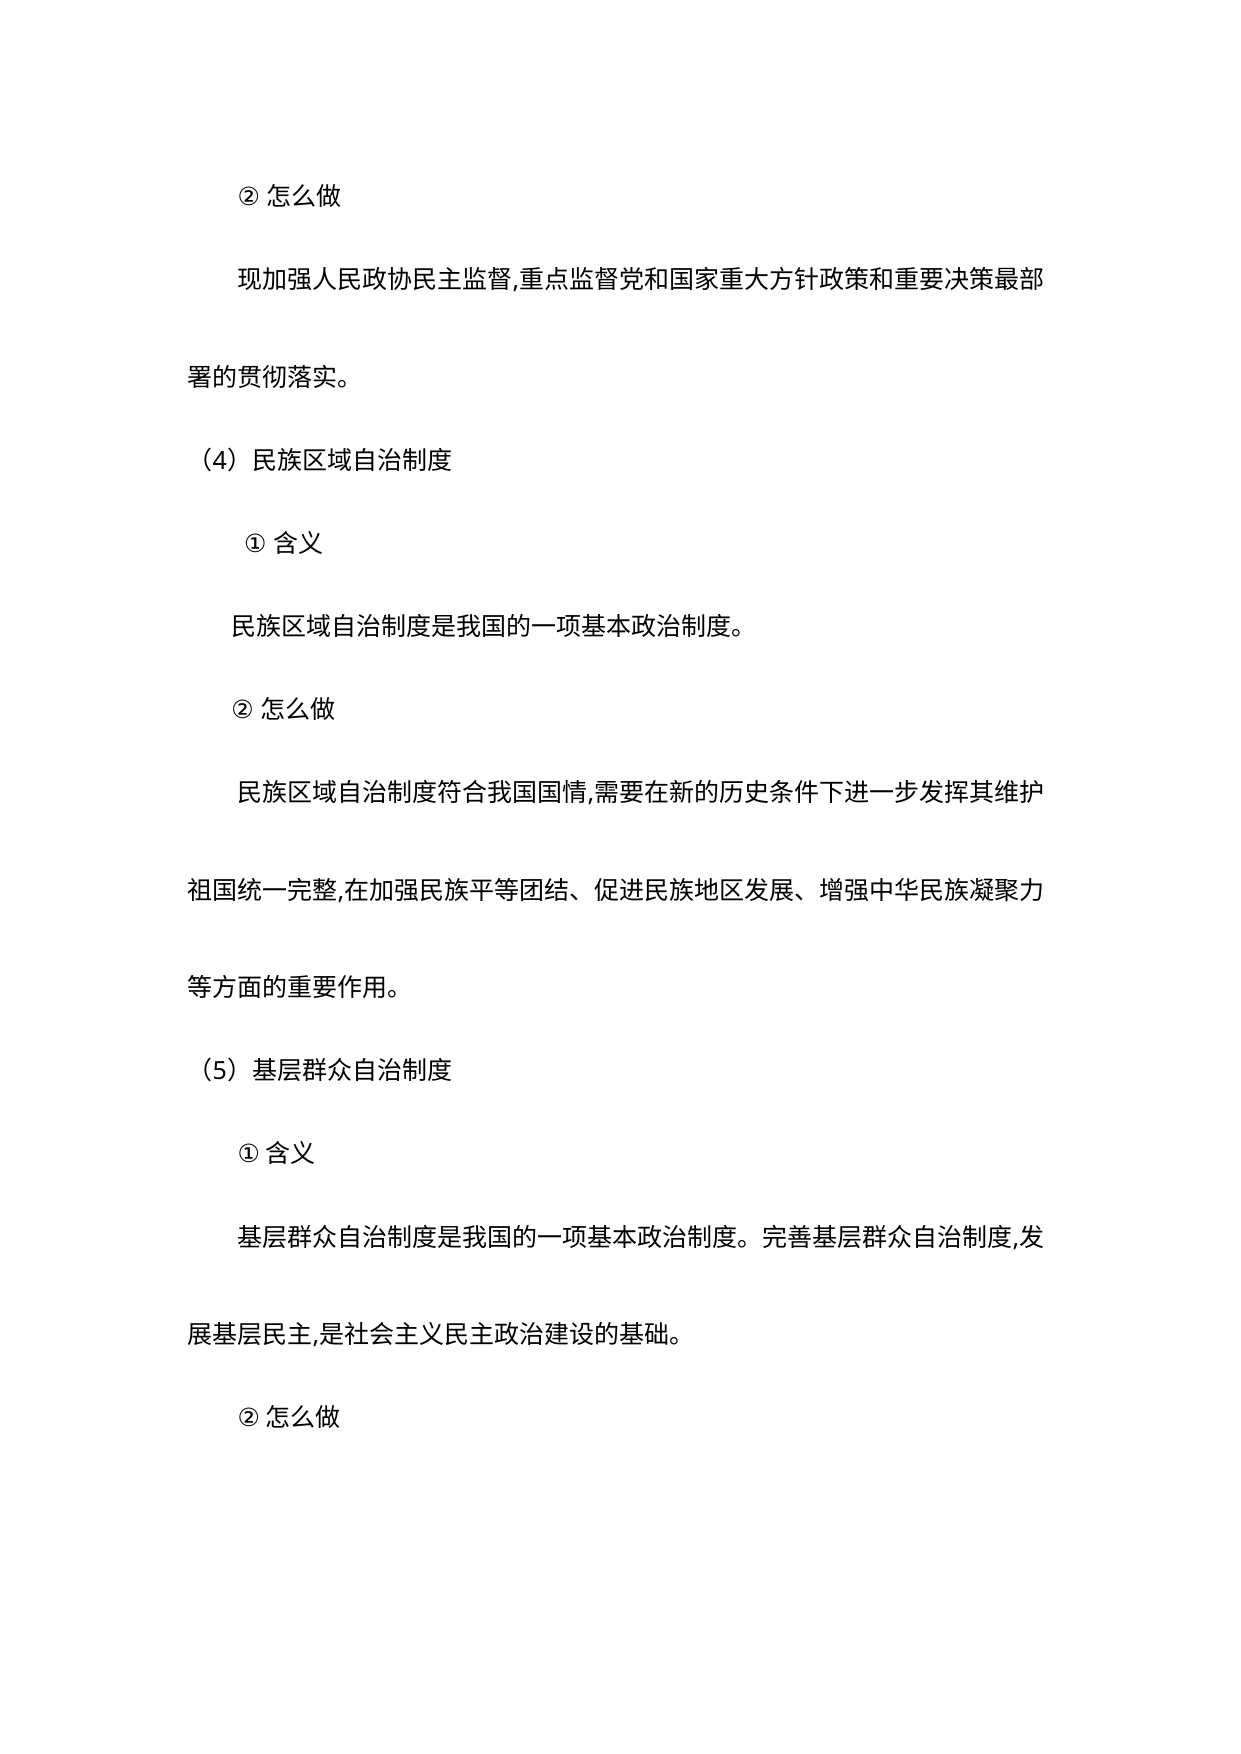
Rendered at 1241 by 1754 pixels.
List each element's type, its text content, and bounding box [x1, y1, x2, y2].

text 现加强人民政协民主监督,重点监督党和国家重大方针政策和重要决策最部署的贯彻落实。 [187, 245, 1053, 408]
text ① 含义 [187, 509, 1053, 574]
text 民族区域自治制度是我国的一项基本政治制度。 [231, 592, 1053, 657]
text ② 怎么做 [231, 675, 1053, 740]
text 民族区域自治制度符合我国国情,需要在新的历史条件下进一步发挥其维护祖国统一完整,在加强民族平等团结、促进民族地区发展、增强中华民族凝聚力等方面的重要作用。 [187, 758, 1053, 1018]
text ①含义 [187, 1119, 1053, 1184]
text （4）民族区域自治制度 [187, 426, 1053, 491]
text ②怎么做 [187, 1383, 1053, 1448]
text ② 怎么做 [187, 162, 1053, 227]
text （5）基层群众自治制度 [187, 1036, 1053, 1101]
text 基层群众自治制度是我国的一项基本政治制度。完善基层群众自治制度,发展基层民主,是社会主义民主政治建设的基础。 [187, 1203, 1053, 1365]
